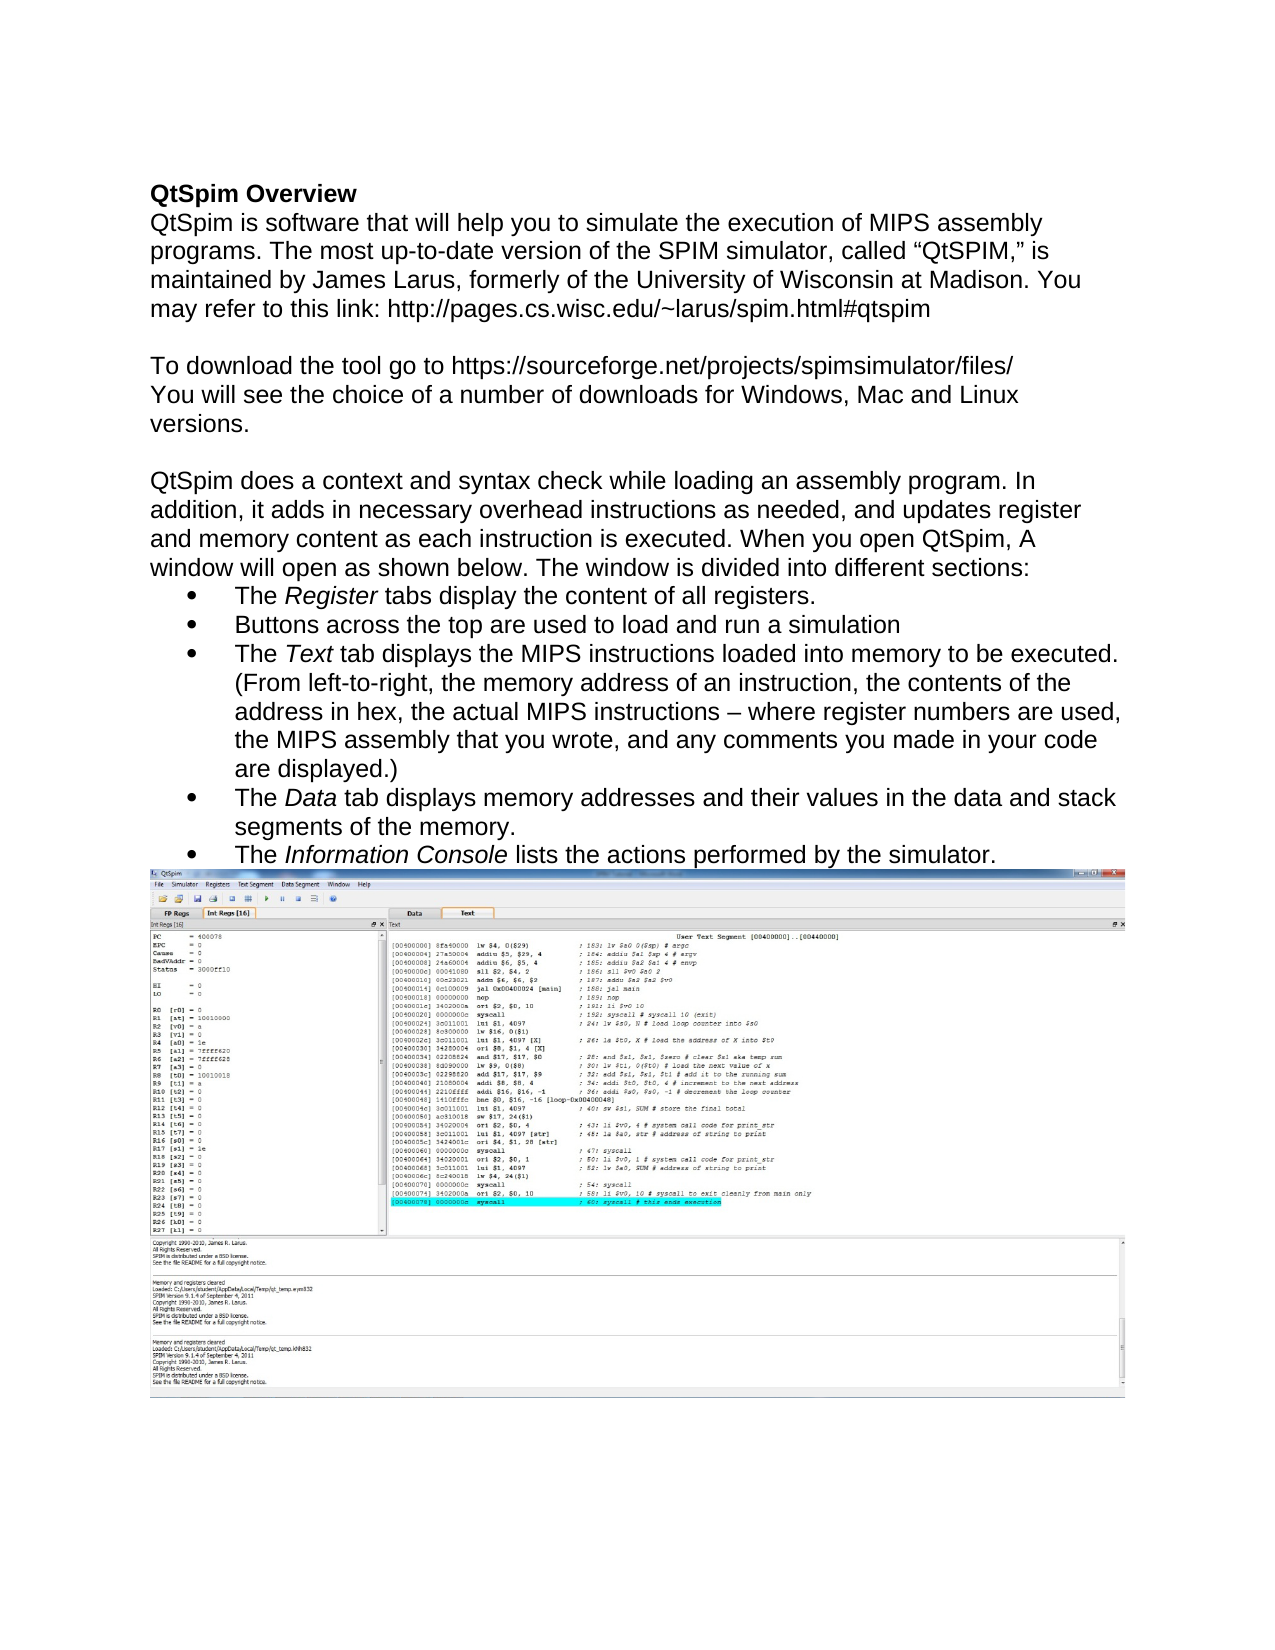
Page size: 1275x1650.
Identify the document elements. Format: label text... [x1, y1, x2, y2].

list The Text tab displays the MIPS instructions loaded into memory to be executed. (From left-to-right, the memory address of an instruction, the contents of the address in hex, the actual MIPS instructions – where register numbers are used, the MIPS assembly that you wrote, and any comments you made in your code are displayed.) [187, 639, 1125, 783]
text QtSpim Overview [150, 179, 1125, 207]
text You will see the choice of a number of downloads for Windows, Mac and Linux versions. [150, 380, 1125, 437]
text To download the tool go to https://sourceforge.net/projects/spimsimulator/files/ [150, 351, 1125, 380]
text QtSpim is software that will help you to simulate the execution of MIPS assembly programs. The most up-to-date version of the SPIM simulator, called “QtSPIM,” is maintained by James Larus, formerly of the University of Wisconsin at Madison. You may refer to this link: http://pages.cs.wisc.edu/~larus/spim.html#qtspim [150, 207, 1125, 322]
list The Register tabs display the content of all registers. [187, 581, 1125, 610]
list Buttons across the top are used to load and run a simulation [187, 610, 1125, 639]
list The Data tab displays memory addresses and their values in the data and stack segments of the memory. [187, 783, 1125, 840]
text QtSpim does a context and syntax check while loading an assembly program. In addition, it adds in necessary overhead instructions as needed, and updates register and memory content as each instruction is executed. When you open QtSpim, A window will open as shown below. The window is divided into different sections: [150, 466, 1125, 581]
list The Information Console lists the actions performed by the simulator. [187, 840, 1125, 869]
